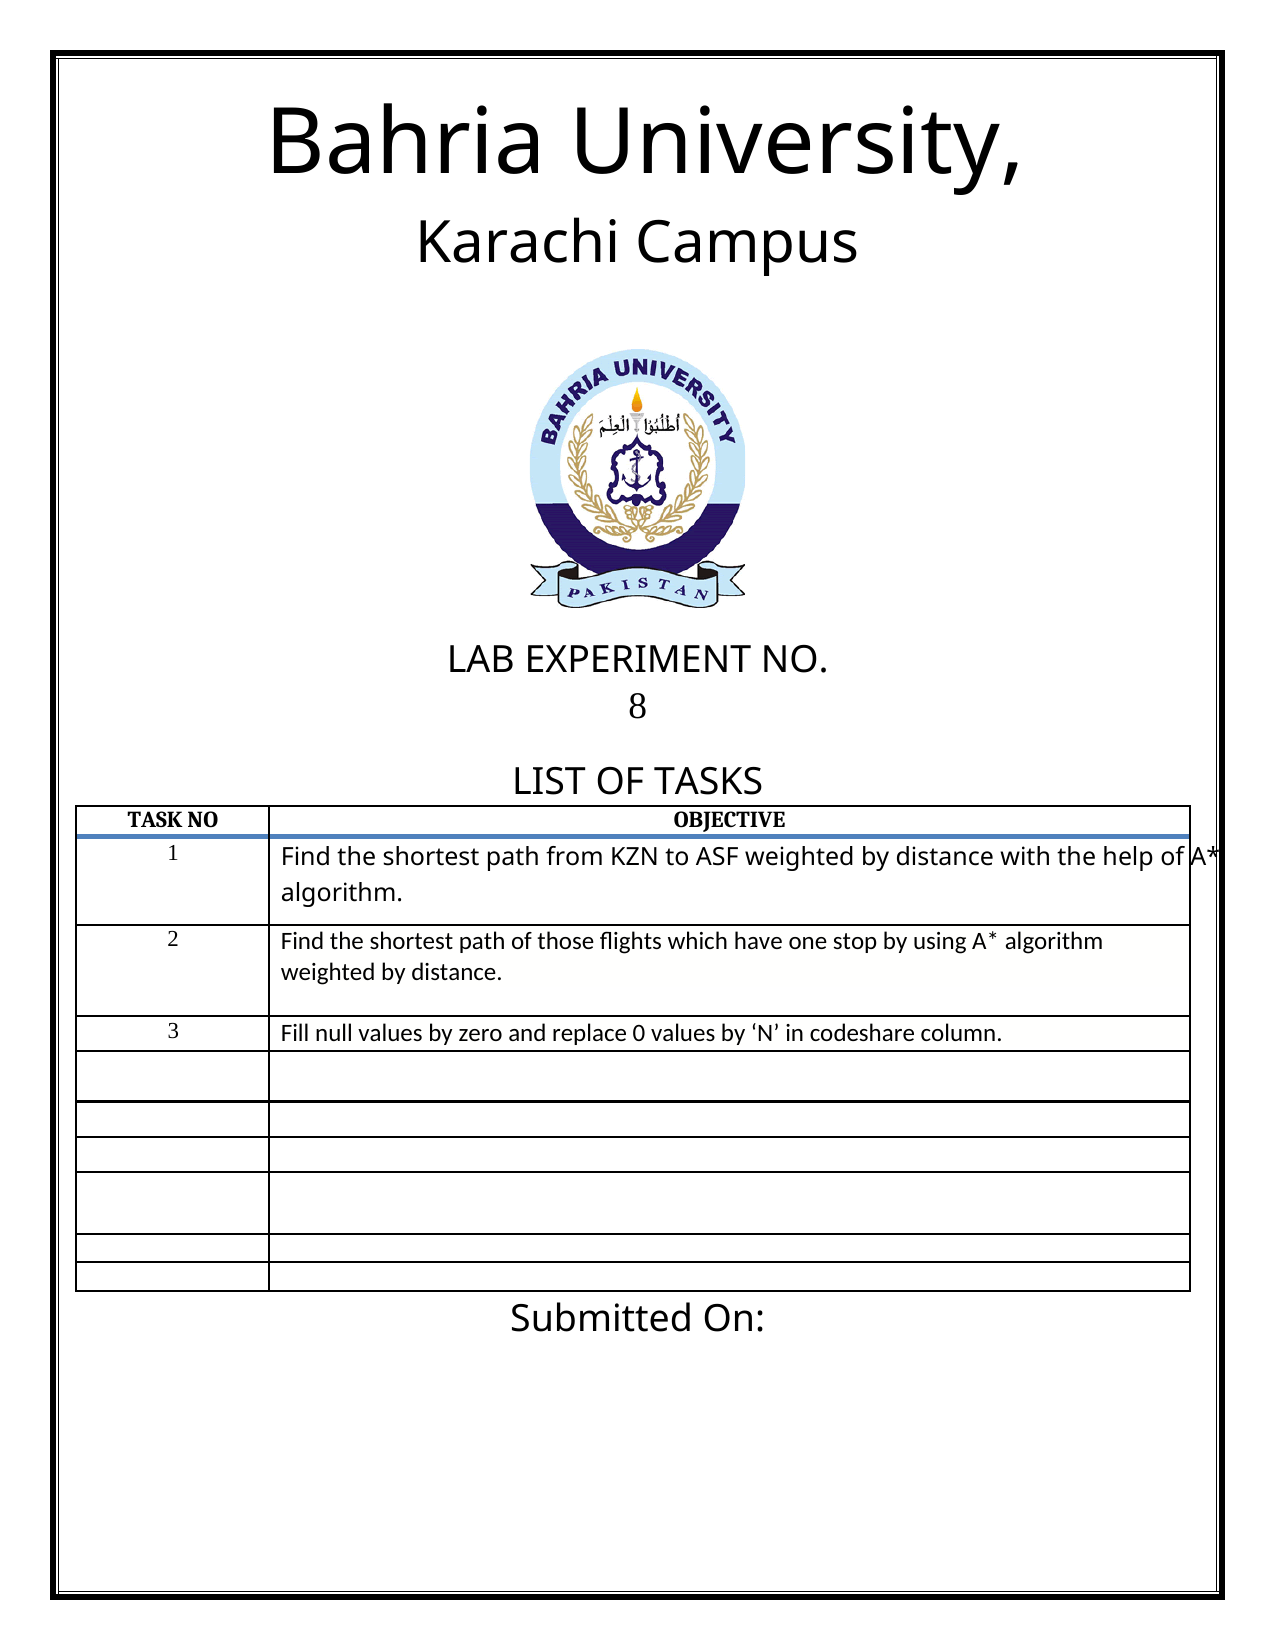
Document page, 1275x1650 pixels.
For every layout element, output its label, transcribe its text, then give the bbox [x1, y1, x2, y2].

table_cell Find the shortest path from KZN to ASF weighted by distance with the help of A* algorithm. [270, 839, 1189, 923]
table_cell [270, 1263, 1189, 1289]
table_cell 2 [77, 926, 268, 1014]
table_cell [77, 1138, 268, 1171]
table_cell [77, 1052, 268, 1100]
table_cell [270, 1138, 1189, 1171]
text Bahria University, [75, 75, 1200, 200]
table_cell [270, 1103, 1189, 1136]
table_cell [270, 1235, 1189, 1261]
text LIST OF TASKS [75, 754, 1200, 805]
table_cell [77, 1173, 268, 1233]
table_cell Find the shortest path of those flights which have one stop by using A* algorithm weighted by distance. [270, 926, 1189, 1014]
table_cell Fill null values by zero and replace 0 values by ‘N’ in codeshare column. [270, 1017, 1189, 1050]
text Submitted On: [75, 1292, 1200, 1343]
table_cell [270, 1173, 1189, 1233]
text Karachi Campus [75, 200, 1200, 279]
table_header OBJECTIVE [270, 807, 1189, 834]
picture [529, 349, 746, 608]
text LAB EXPERIMENT NO. [75, 632, 1200, 683]
table_cell [77, 1235, 268, 1261]
table_cell 3 [77, 1017, 268, 1050]
table_cell [270, 1052, 1189, 1100]
table_cell 1 [77, 839, 268, 923]
table_cell [77, 1103, 268, 1136]
text 8 [75, 683, 1200, 727]
table_header TASK NO [77, 807, 268, 834]
table_cell [77, 1263, 268, 1289]
